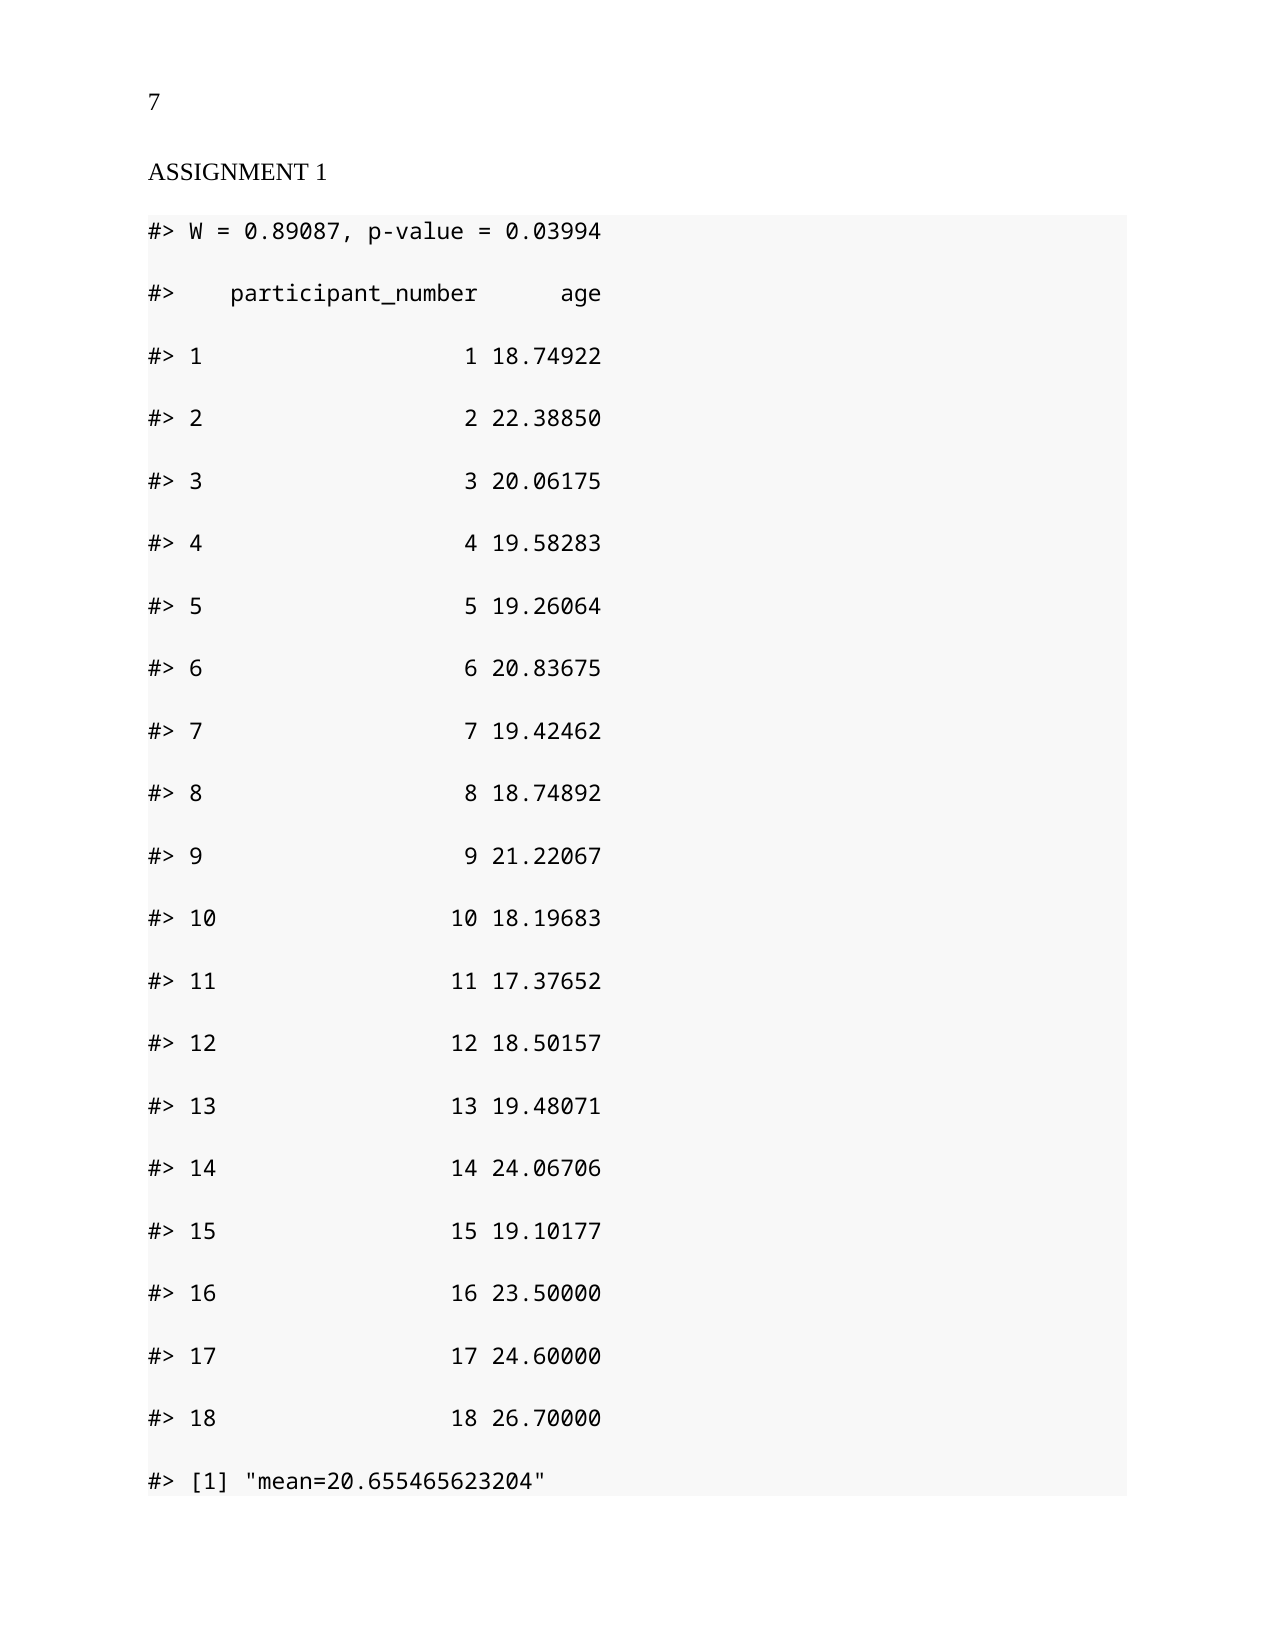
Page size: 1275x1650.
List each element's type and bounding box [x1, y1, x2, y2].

text [148, 215, 1127, 1496]
